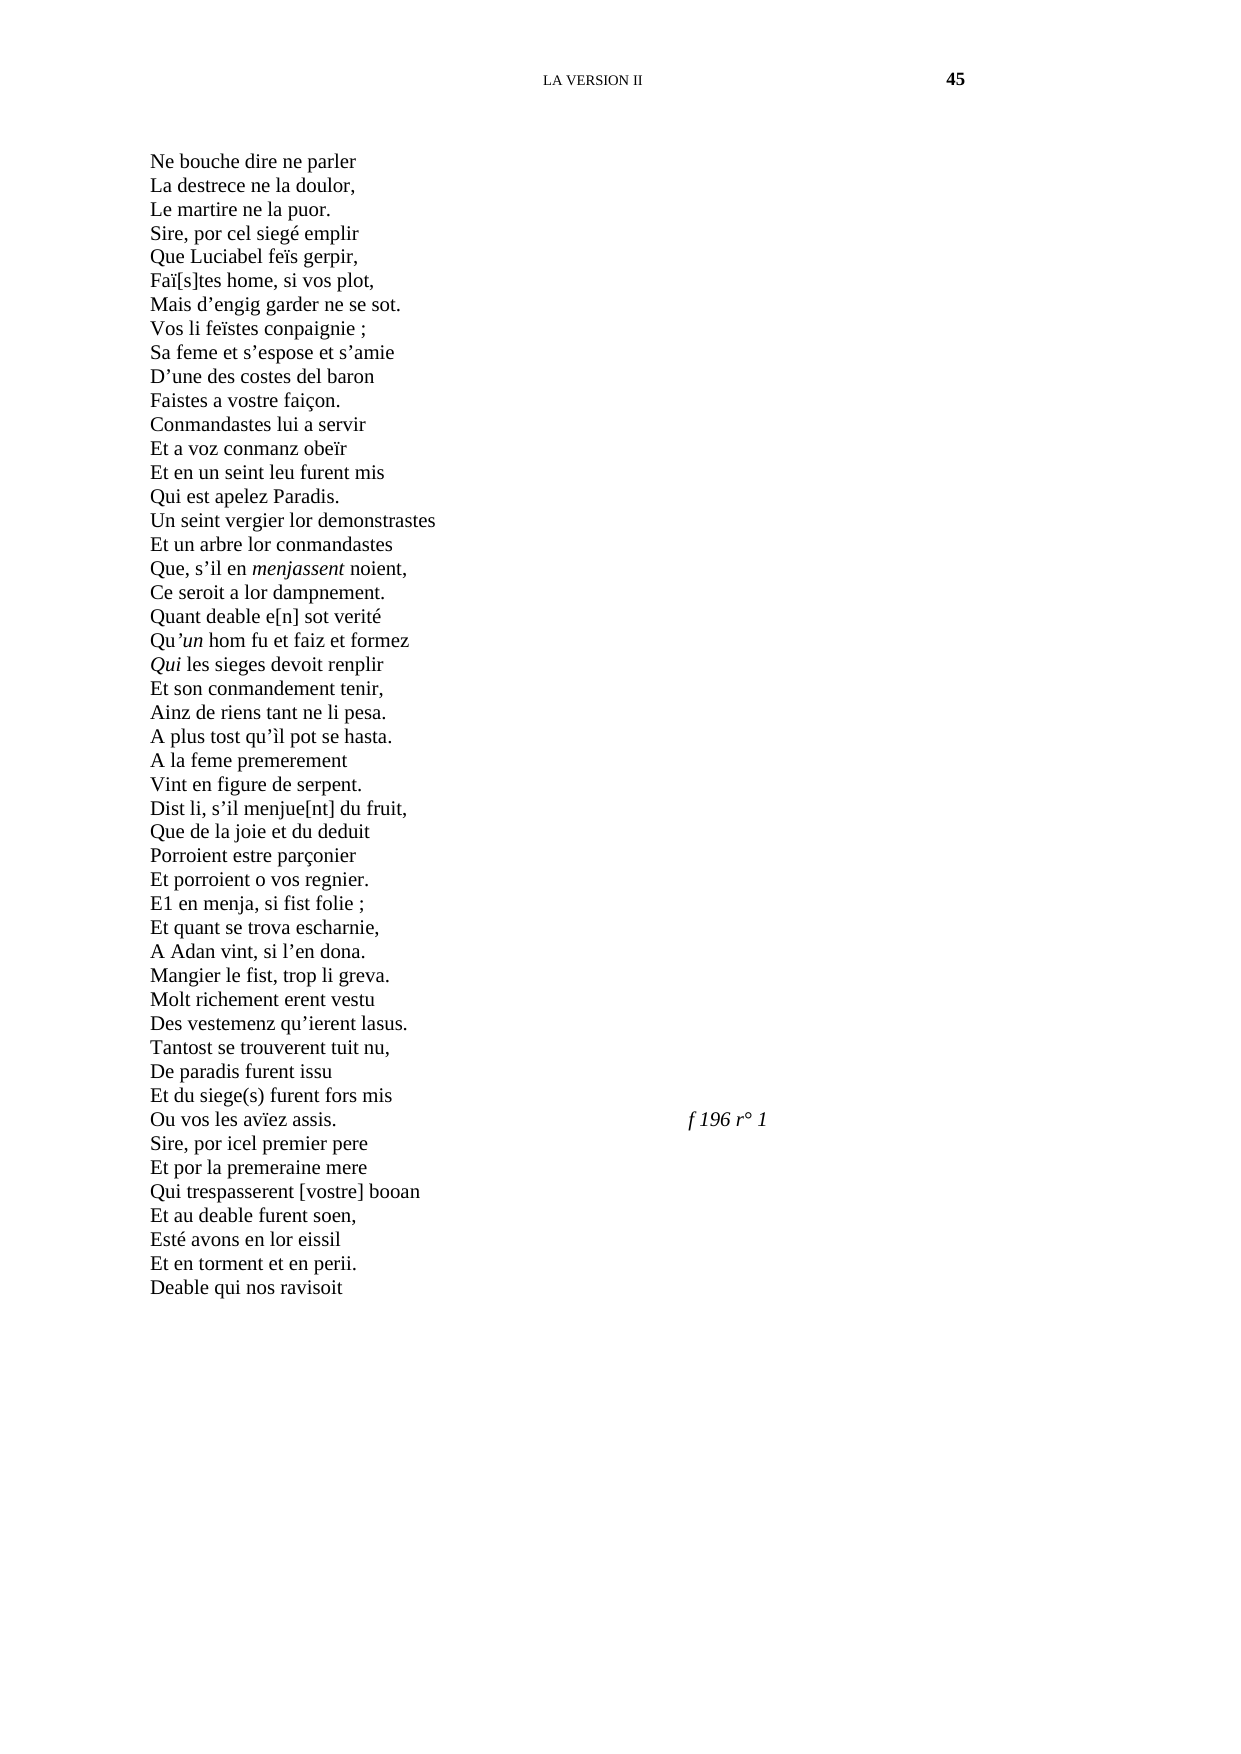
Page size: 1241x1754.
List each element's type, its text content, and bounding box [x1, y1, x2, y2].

text Quant deable e[n] sot verité Qu’un hom fu et faiz et formez Qui les sieges devoit renplir Et son conmandement tenir, [150, 604, 1090, 700]
text Le martire ne la puor. [150, 197, 1090, 221]
text Esté avons en lor eissil Et en torment et en perii. [150, 1227, 1090, 1275]
text Sire, por cel siegé emplir Que Luciabel feïs gerpir, [150, 221, 1090, 269]
text A Adan vint, si l’en dona. [150, 939, 1090, 963]
text Tantost se trouverent tuit nu, [150, 1035, 1090, 1059]
text A plus tost qu’ìl pot se hasta. [150, 724, 1090, 748]
text Molt richement erent vestu Des vestemenz qu’ierent lasus. [150, 987, 1090, 1035]
text Ou vos les avïez assis. f 196 r° 1 [150, 1107, 1090, 1131]
text Mangier le fist, trop li greva. [150, 963, 1090, 987]
text Un seint vergier lor demonstrastes Et un arbre lor conmandastes Que, s’il en menjassent noient, [150, 508, 1090, 580]
text Mais d’engig garder ne se sot. [150, 293, 1090, 317]
text Sire, por icel premier pere Et por la premeraine mere Qui trespasserent [vostre] booan Et au deable furent soen, [150, 1131, 1090, 1227]
text Dist li, s’il menjue[nt] du fruit, [150, 796, 1090, 820]
text Conmandastes lui a servir Et a voz conmanz obeïr Et en un seint leu furent mis Qui est apelez Paradis. [150, 412, 1090, 508]
text Ce seroit a lor dampnement. [150, 580, 1090, 604]
text Faï[s]tes home, si vos plot, [150, 269, 1090, 293]
text E1 en menja, si fist folie ; [150, 892, 1090, 916]
text Que de la joie et du deduit Porroient estre parçonier Et porroient o vos regnier. [150, 820, 1090, 892]
text Vos li feïstes conpaignie ; [150, 317, 1090, 341]
text Et quant se trova escharnie, [150, 916, 1090, 939]
text Deable qui nos ravisoit [150, 1275, 1090, 1299]
text Ainz de riens tant ne li pesa. [150, 700, 1090, 724]
text De paradis furent issu Et du siege(s) furent fors mis [150, 1059, 1090, 1107]
text Ne bouche dire ne parler La destrece ne la doulor, [150, 149, 1090, 197]
text A la feme premerement Vint en figure de serpent. [150, 748, 1090, 796]
text Sa feme et s’espose et s’amie D’une des costes del baron Faistes a vostre faiçon. [150, 341, 1090, 412]
